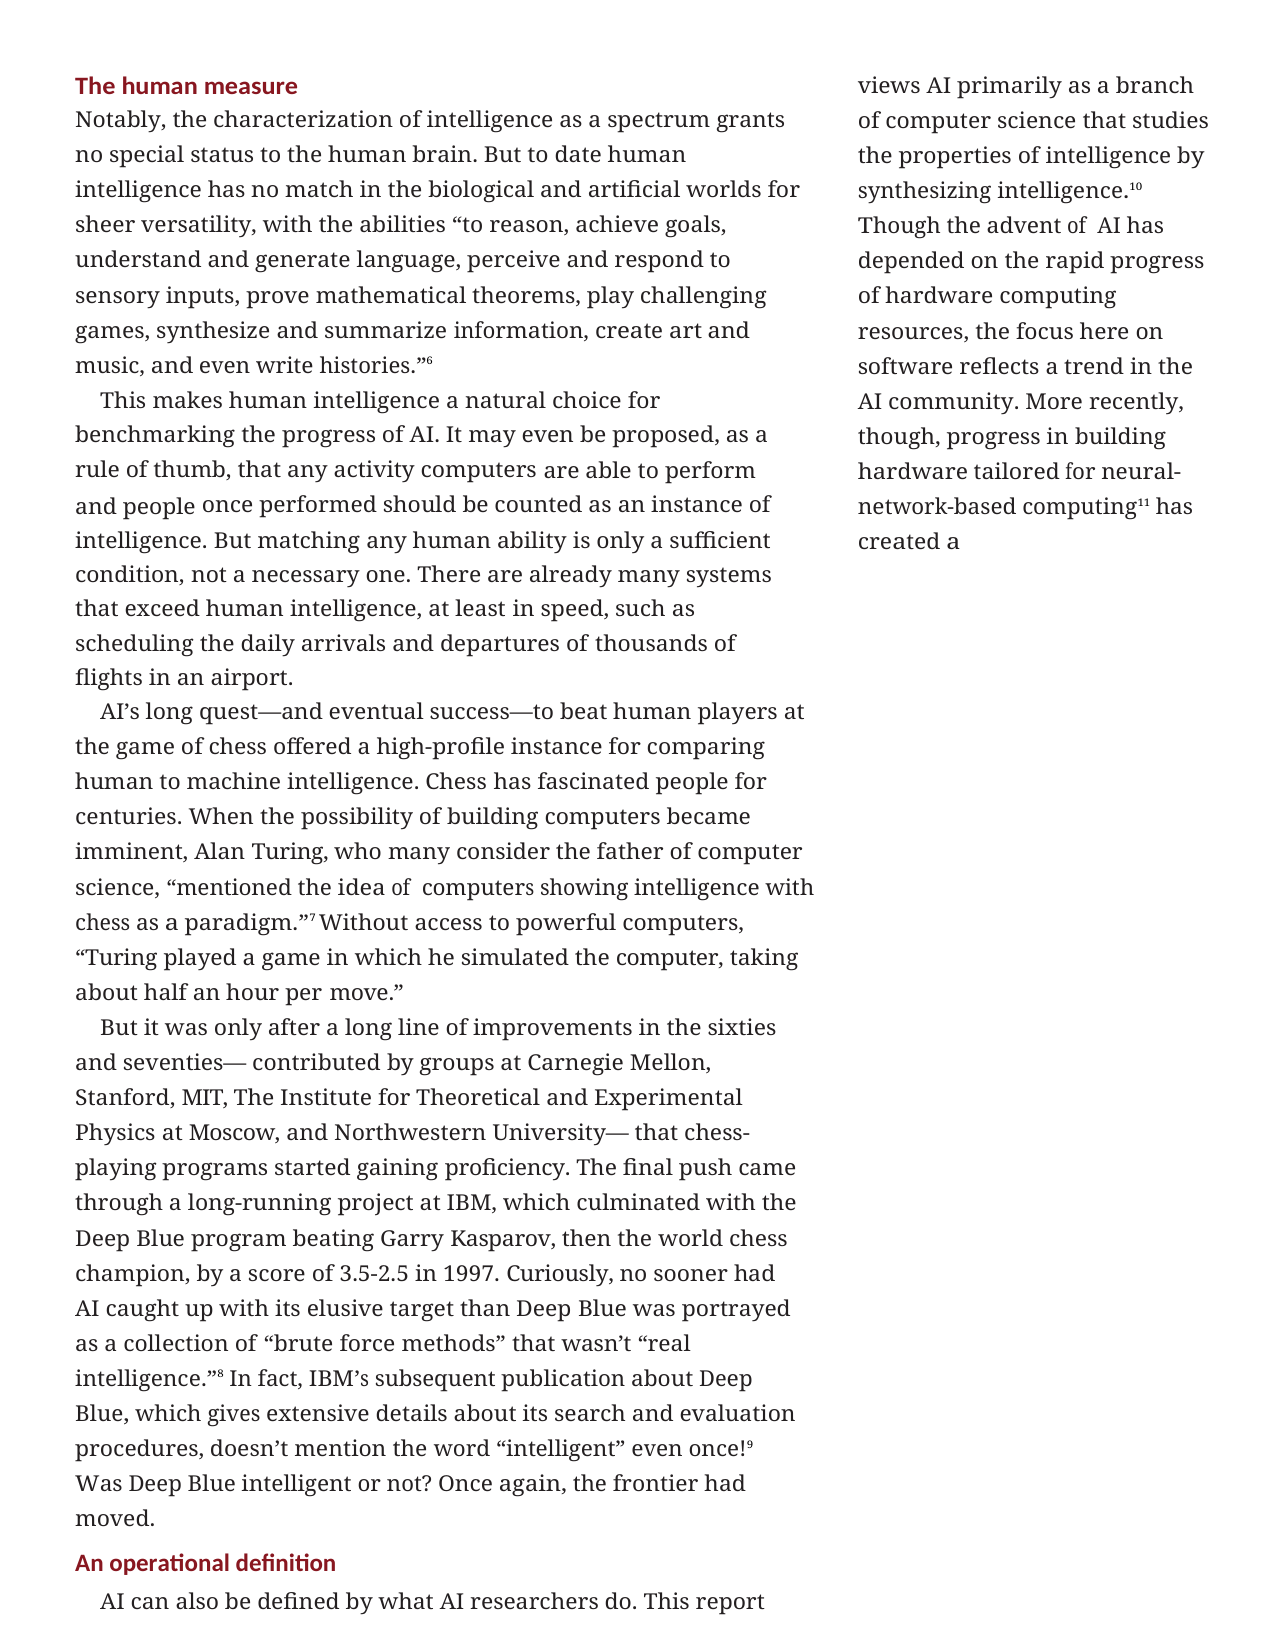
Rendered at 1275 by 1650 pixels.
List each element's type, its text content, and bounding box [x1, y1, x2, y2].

subtitle An operational definition [75, 1547, 825, 1578]
text The human measure [75, 70, 825, 100]
text AI’s long quest—and eventual success—to beat human players at the game of chess offered a high-profile instance for comparing human to machine intelligence. Chess has fascinated people for centuries. When the possibility of building computers became imminent, Alan Turing, who many consider the father of computer science, “mentioned the idea of computers showing intelligence with chess as a paradigm.”7 Without access to powerful computers, “Turing played a game in which he simulated the computer, taking about half an hour per move.” [75, 696, 821, 1007]
text Notably, the characterization of intelligence as a spectrum grants no special status to the human brain. But to date human intelligence has no match in the biological and artificial worlds for sheer versatility, with the abilities “to reason, achieve goals, understand and generate language, perceive and respond to sensory inputs, prove mathematical theorems, play challenging games, synthesize and summarize information, create art and music, and even write histories.”6 [75, 104, 804, 379]
text This makes human intelligence a natural choice for benchmarking the progress of AI. It may even be proposed, as a rule of thumb, that any activity computers are able to perform and people once performed should be counted as an instance of intelligence. But matching any human ability is only a sufficient condition, not a necessary one. There are already many systems that exceed human intelligence, at least in speed, such as scheduling the daily arrivals and departures of thousands of flights in an airport. [75, 385, 799, 692]
text AI can also be defined by what AI researchers do. This report views AI primarily as a branch of computer science that studies the properties of intelligence by synthesizing intelligence.10 Though the advent of AI has depended on the rapid progress of hardware computing resources, the focus here on software reflects a trend in the AI community. More recently, though, progress in building hardware tailored for neural-network-based computing11 has created a [858, 70, 1213, 556]
text But it was only after a long line of improvements in the sixties and seventies— contributed by groups at Carnegie Mellon, Stanford, MIT, The Institute for Theoretical and Experimental Physics at Moscow, and Northwestern University— that chess-playing programs started gaining proficiency. The final push came through a long-running project at IBM, which culminated with the Deep Blue program beating Garry Kasparov, then the world chess champion, by a score of 3.5-2.5 in 1997. Curiously, no sooner had AI caught up with its elusive target than Deep Blue was portrayed as a collection of “brute force methods” that wasn’t “real intelligence.”8 In fact, IBM’s subsequent publication about Deep Blue, which gives extensive details about its search and evaluation procedures, doesn’t mention the word “intelligent” even once!9 Was Deep Blue intelligent or not? Once again, the frontier had moved. [75, 1012, 799, 1533]
